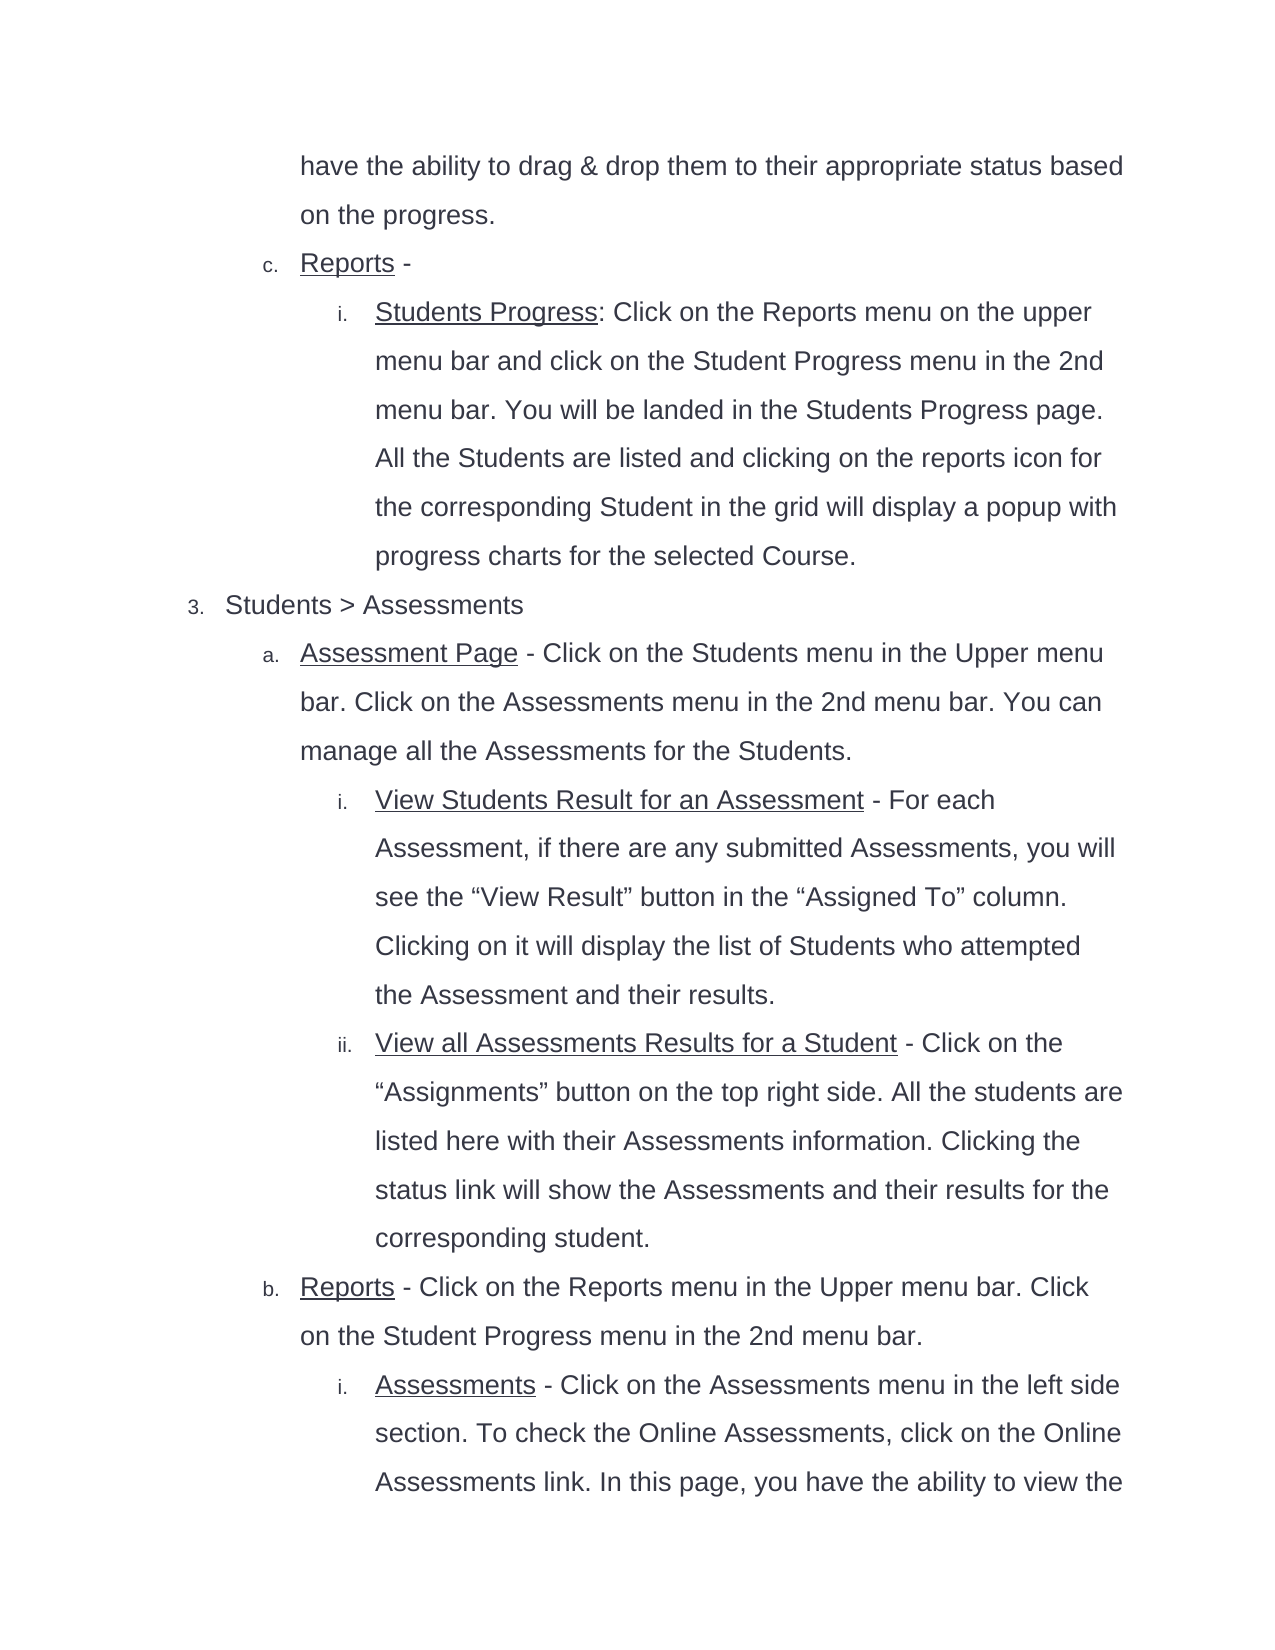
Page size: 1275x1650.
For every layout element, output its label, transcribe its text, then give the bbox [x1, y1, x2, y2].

list Reports - [262, 247, 1125, 279]
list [262, 150, 1125, 230]
list Assessment Page - Click on the Students menu in the Upper menu bar. Click on the Assessments menu in the 2nd menu bar. You can manage all the Assessments for the Students. [262, 637, 1125, 766]
list View all Assessments Results for a Student - Click on the “Assignments” button on the top right side. All the students are listed here with their Assessments information. Clicking the status link will show the Assessments and their results for the corresponding student. [337, 1027, 1125, 1254]
list Students > Assessments [187, 589, 1125, 620]
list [337, 1369, 1125, 1497]
list View Students Result for an Assessment - For each Assessment, if there are any submitted Assessments, you will see the “View Result” button in the “Assigned To” column. Clicking on it will display the list of Students who attempted the Assessment and their results. [337, 784, 1125, 1010]
list Reports - Click on the Reports menu in the Upper menu bar. Click on the Student Progress menu in the 2nd menu bar. [262, 1271, 1125, 1351]
list Students Progress: Click on the Reports menu on the upper menu bar and click on the Student Progress menu in the 2nd menu bar. You will be landed in the Students Progress page. All the Students are listed and clicking on the reports icon for the corresponding Student in the grid will display a popup with progress charts for the selected Course. [337, 296, 1125, 571]
